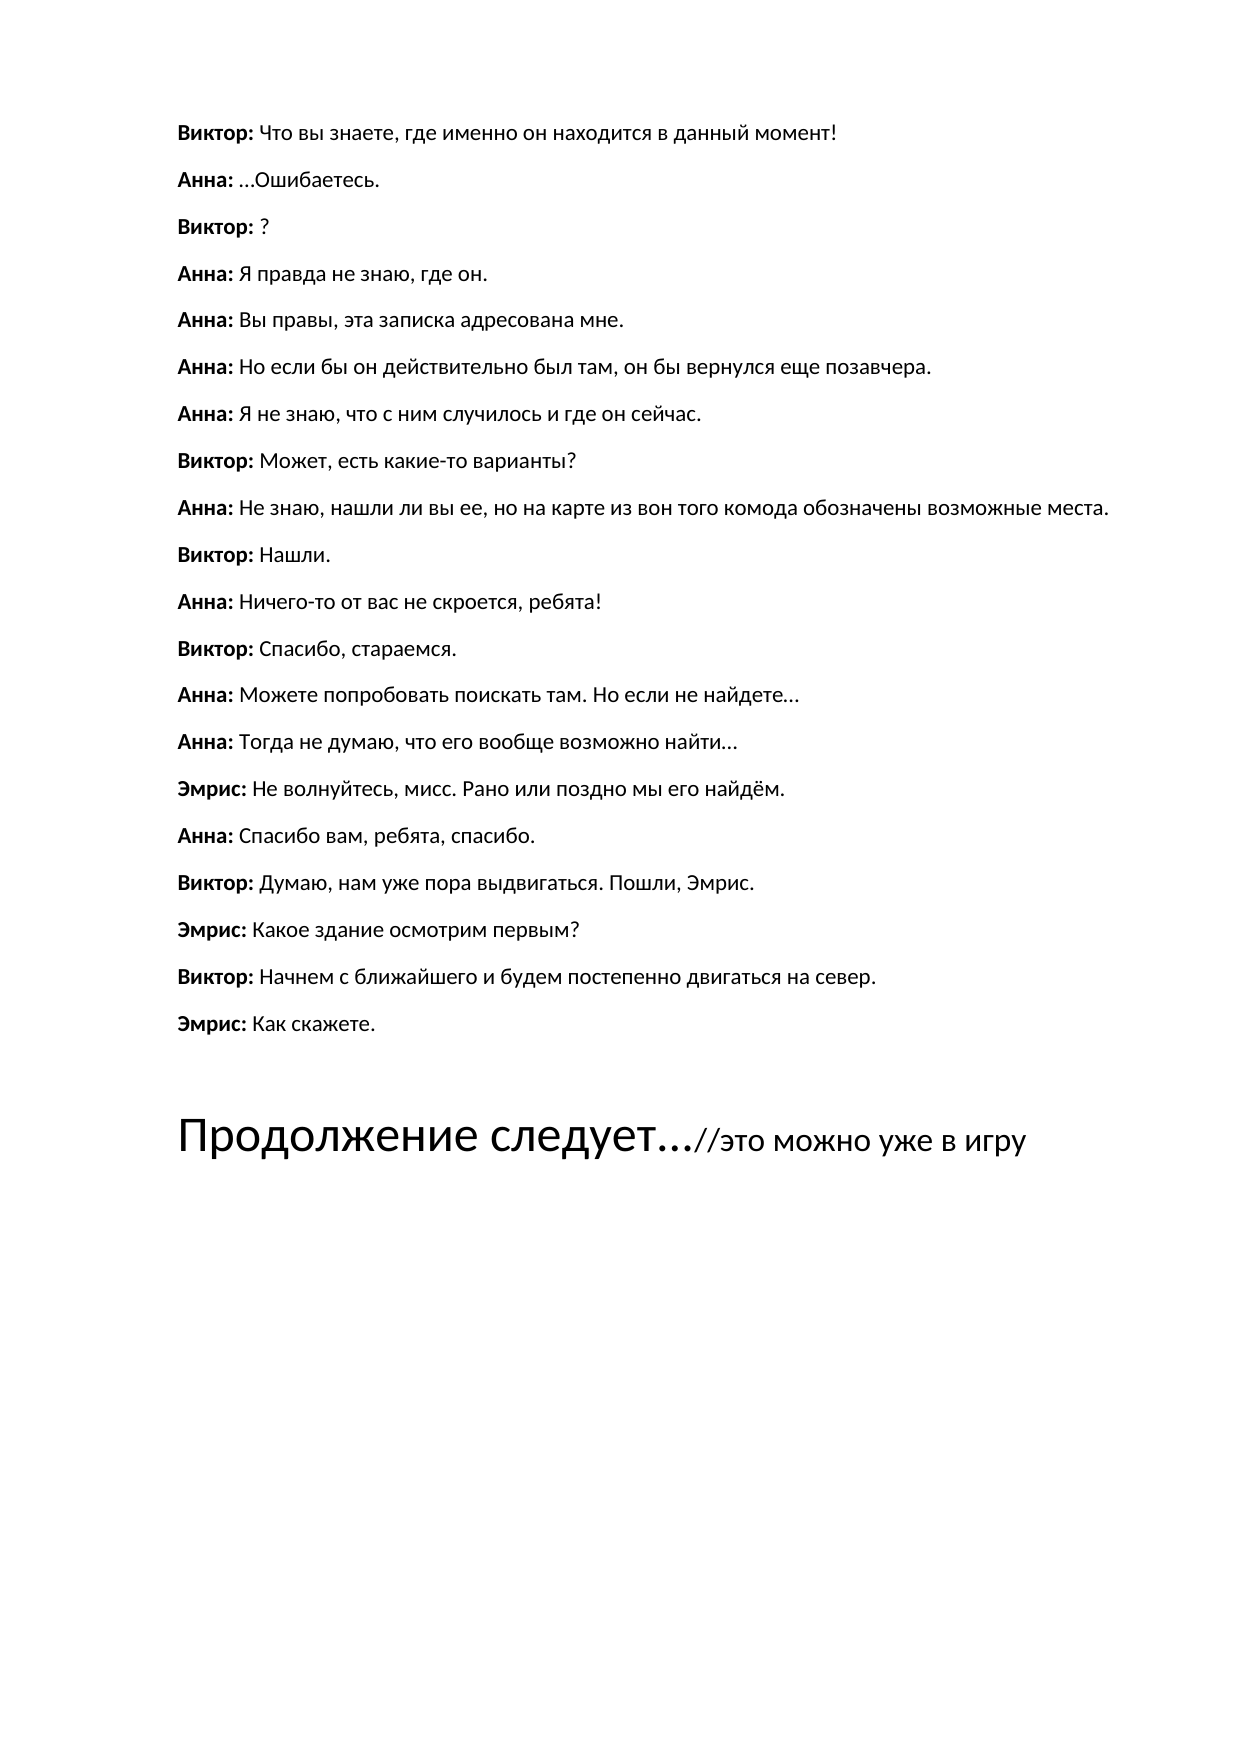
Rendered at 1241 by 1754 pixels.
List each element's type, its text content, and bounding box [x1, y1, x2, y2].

text Продолжение следует...//это можно уже в игру [177, 1102, 1152, 1163]
text Анна: …Ошибаетесь. [177, 165, 1152, 193]
text Анна: Спасибо вам, ребята, спасибо. [177, 821, 1152, 849]
text Виктор: Думаю, нам уже пора выдвигаться. Пошли, Эмрис. [177, 868, 1152, 896]
text Анна: Не знаю, нашли ли вы ее, но на карте из вон того комода обозначены возможные места. [177, 493, 1152, 521]
text Эмрис: Какое здание осмотрим первым? [177, 915, 1152, 943]
text Анна: Ничего-то от вас не скроется, ребята! [177, 587, 1152, 615]
text Виктор: Может, есть какие-то варианты? [177, 446, 1152, 474]
text Виктор: Что вы знаете, где именно он находится в данный момент! [177, 118, 1152, 146]
text Анна: Можете попробовать поискать там. Но если не найдете… [177, 681, 1152, 709]
text Анна: Я правда не знаю, где он. [177, 259, 1152, 287]
text Эмрис: Не волнуйтесь, мисс. Рано или поздно мы его найдём. [177, 774, 1152, 802]
text Анна: Тогда не думаю, что его вообще возможно найти… [177, 727, 1152, 756]
text Виктор: Нашли. [177, 540, 1152, 568]
text Виктор: Спасибо, стараемся. [177, 634, 1152, 662]
text Эмрис: Как скажете. [177, 1009, 1152, 1037]
text Виктор: Начнем с ближайшего и будем постепенно двигаться на север. [177, 962, 1152, 990]
text Анна: Вы правы, эта записка адресована мне. [177, 306, 1152, 334]
text Анна: Я не знаю, что с ним случилось и где он сейчас. [177, 399, 1152, 427]
text Виктор: ? [177, 212, 1152, 240]
text Анна: Но если бы он действительно был там, он бы вернулся еще позавчера. [177, 352, 1152, 381]
